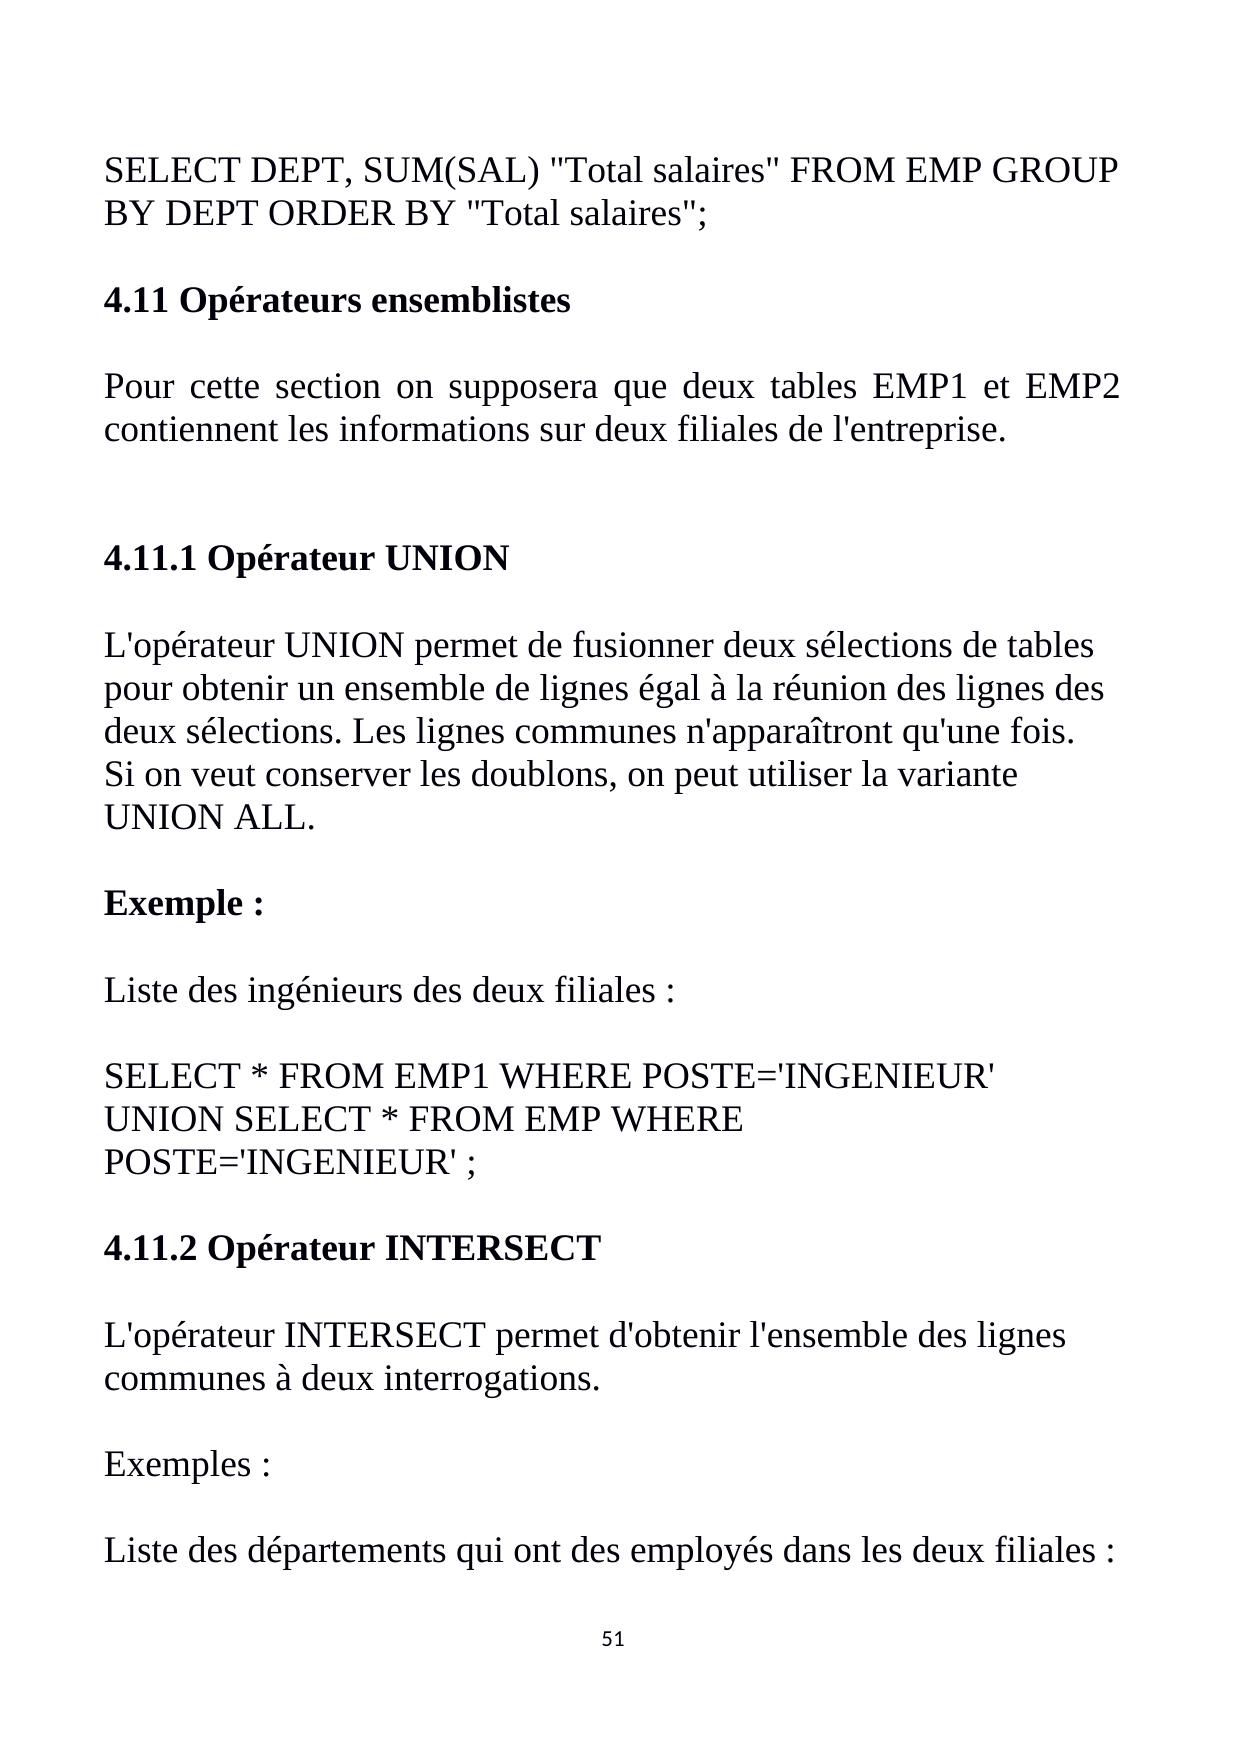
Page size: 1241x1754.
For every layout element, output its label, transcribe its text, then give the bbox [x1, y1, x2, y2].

text 4.11.2 Opérateur INTERSECT [103, 1226, 1122, 1269]
text Pour cette section on supposera que deux tables EMP1 et EMP2 contiennent les informations sur deux filiales de l'entreprise. [103, 363, 1122, 449]
text Liste des départements qui ont des employés dans les deux filiales : [103, 1528, 1122, 1571]
text Exemple : [103, 881, 1122, 924]
text SELECT * FROM EMP1 WHERE POSTE='INGENIEUR' UNION SELECT * FROM EMP WHERE POSTE='INGENIEUR' ; [103, 1053, 1122, 1183]
text L'opérateur UNION permet de fusionner deux sélections de tables pour obtenir un ensemble de lignes égal à la réunion des lignes des deux sélections. Les lignes communes n'apparaîtront qu'une fois. Si on veut conserver les doublons, on peut utiliser la variante UNION ALL. [103, 622, 1122, 838]
text 4.11 Opérateurs ensemblistes [103, 277, 1122, 320]
text Liste des ingénieurs des deux filiales : [103, 967, 1122, 1010]
text 4.11.1 Opérateur UNION [103, 536, 1122, 579]
text SELECT DEPT, SUM(SAL) "Total salaires" FROM EMP GROUP BY DEPT ORDER BY "Total salaires"; [103, 148, 1122, 234]
text Exemples : [103, 1441, 1122, 1484]
text L'opérateur INTERSECT permet d'obtenir l'ensemble des lignes communes à deux interrogations. [103, 1312, 1122, 1398]
